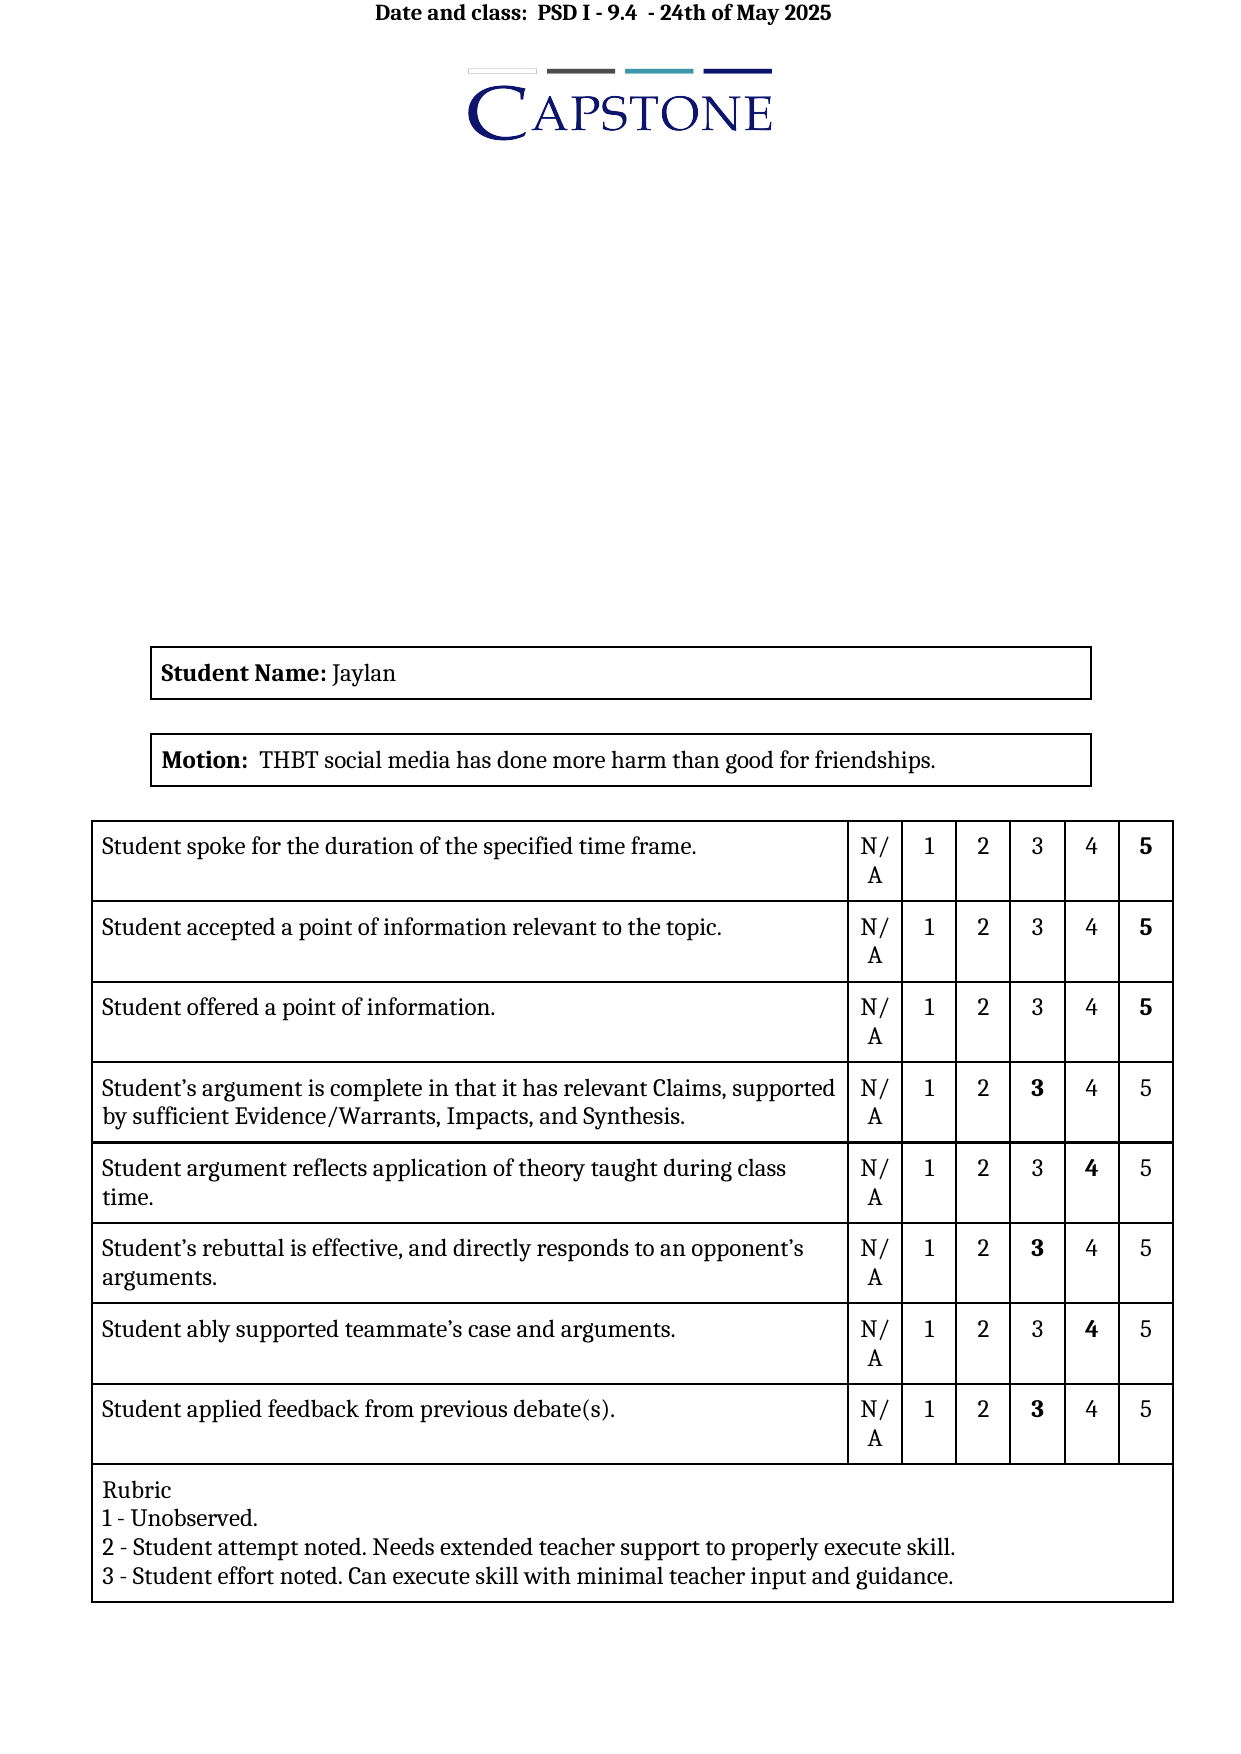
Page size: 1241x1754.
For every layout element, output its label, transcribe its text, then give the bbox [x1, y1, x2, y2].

table_cell 2 [957, 983, 1009, 1061]
table_cell 2 [957, 902, 1009, 981]
table_cell 4 [1066, 1063, 1118, 1141]
table_cell N/A [849, 1385, 901, 1463]
table_header 5 [1120, 822, 1172, 900]
table_cell 3 [1011, 1304, 1064, 1383]
table_cell Student’s rebuttal is effective, and directly responds to an opponent’s arguments. [93, 1224, 847, 1302]
table_cell 5 [1120, 1063, 1172, 1141]
table_cell 3 [1011, 983, 1064, 1061]
table_cell N/A [849, 1304, 901, 1383]
table_cell 1 [903, 1063, 955, 1141]
table_cell 4 [1066, 983, 1118, 1061]
table_cell 5 [1120, 1304, 1172, 1383]
table_cell 2 [957, 1144, 1009, 1222]
table_header N/A [849, 822, 901, 900]
table_cell 4 [1066, 1304, 1118, 1383]
table_cell 5 [1120, 1385, 1172, 1463]
table_cell Student ably supported teammate’s case and arguments. [93, 1304, 847, 1383]
table_cell Student argument reflects application of theory taught during class time. [93, 1144, 847, 1222]
table_cell 5 [1120, 902, 1172, 981]
table_cell 1 [903, 1385, 955, 1463]
table_cell N/A [849, 1144, 901, 1222]
table_cell 2 [957, 1385, 1009, 1463]
table_header 2 [957, 822, 1009, 900]
table_cell 1 [903, 1144, 955, 1222]
table_cell 4 [1066, 1385, 1118, 1463]
table_cell 5 [1120, 983, 1172, 1061]
picture [460, 60, 781, 147]
table_cell 2 [957, 1224, 1009, 1302]
table_cell 1 [903, 902, 955, 981]
table_cell 4 [1066, 1144, 1118, 1222]
table_cell 3 [1011, 1385, 1064, 1463]
table_cell Student applied feedback from previous debate(s). [93, 1385, 847, 1463]
table_cell 1 [903, 1304, 955, 1383]
table_cell 5 [1120, 1224, 1172, 1302]
table_cell Student’s argument is complete in that it has relevant Claims, supported by sufficient Evidence/Warrants, Impacts, and Synthesis. [93, 1063, 847, 1141]
table_cell Student accepted a point of information relevant to the topic. [93, 902, 847, 981]
table_cell 2 [957, 1063, 1009, 1141]
table_cell 4 [1066, 1224, 1118, 1302]
table_cell 1 [903, 983, 955, 1061]
table_cell 1 [903, 1224, 955, 1302]
table_header Motion: THBT social media has done more harm than good for friendships. [152, 735, 1090, 785]
table_cell N/A [849, 1224, 901, 1302]
table_header 4 [1066, 822, 1118, 900]
table_cell 4 [1066, 902, 1118, 981]
table_header Student Name: Jaylan [152, 648, 1090, 698]
table_cell N/A [849, 1063, 901, 1141]
table_cell 3 [1011, 1144, 1064, 1222]
table_header 3 [1011, 822, 1064, 900]
table_cell N/A [849, 983, 901, 1061]
table_cell 3 [1011, 1224, 1064, 1302]
table_cell N/A [849, 902, 901, 981]
table_cell 3 [1011, 902, 1064, 981]
table_header 1 [903, 822, 955, 900]
table_cell Student offered a point of information. [93, 983, 847, 1061]
table_cell 3 [1011, 1063, 1064, 1141]
table_cell 2 [957, 1304, 1009, 1383]
table_header Student spoke for the duration of the specified time frame. [93, 822, 847, 900]
table_cell 5 [1120, 1144, 1172, 1222]
